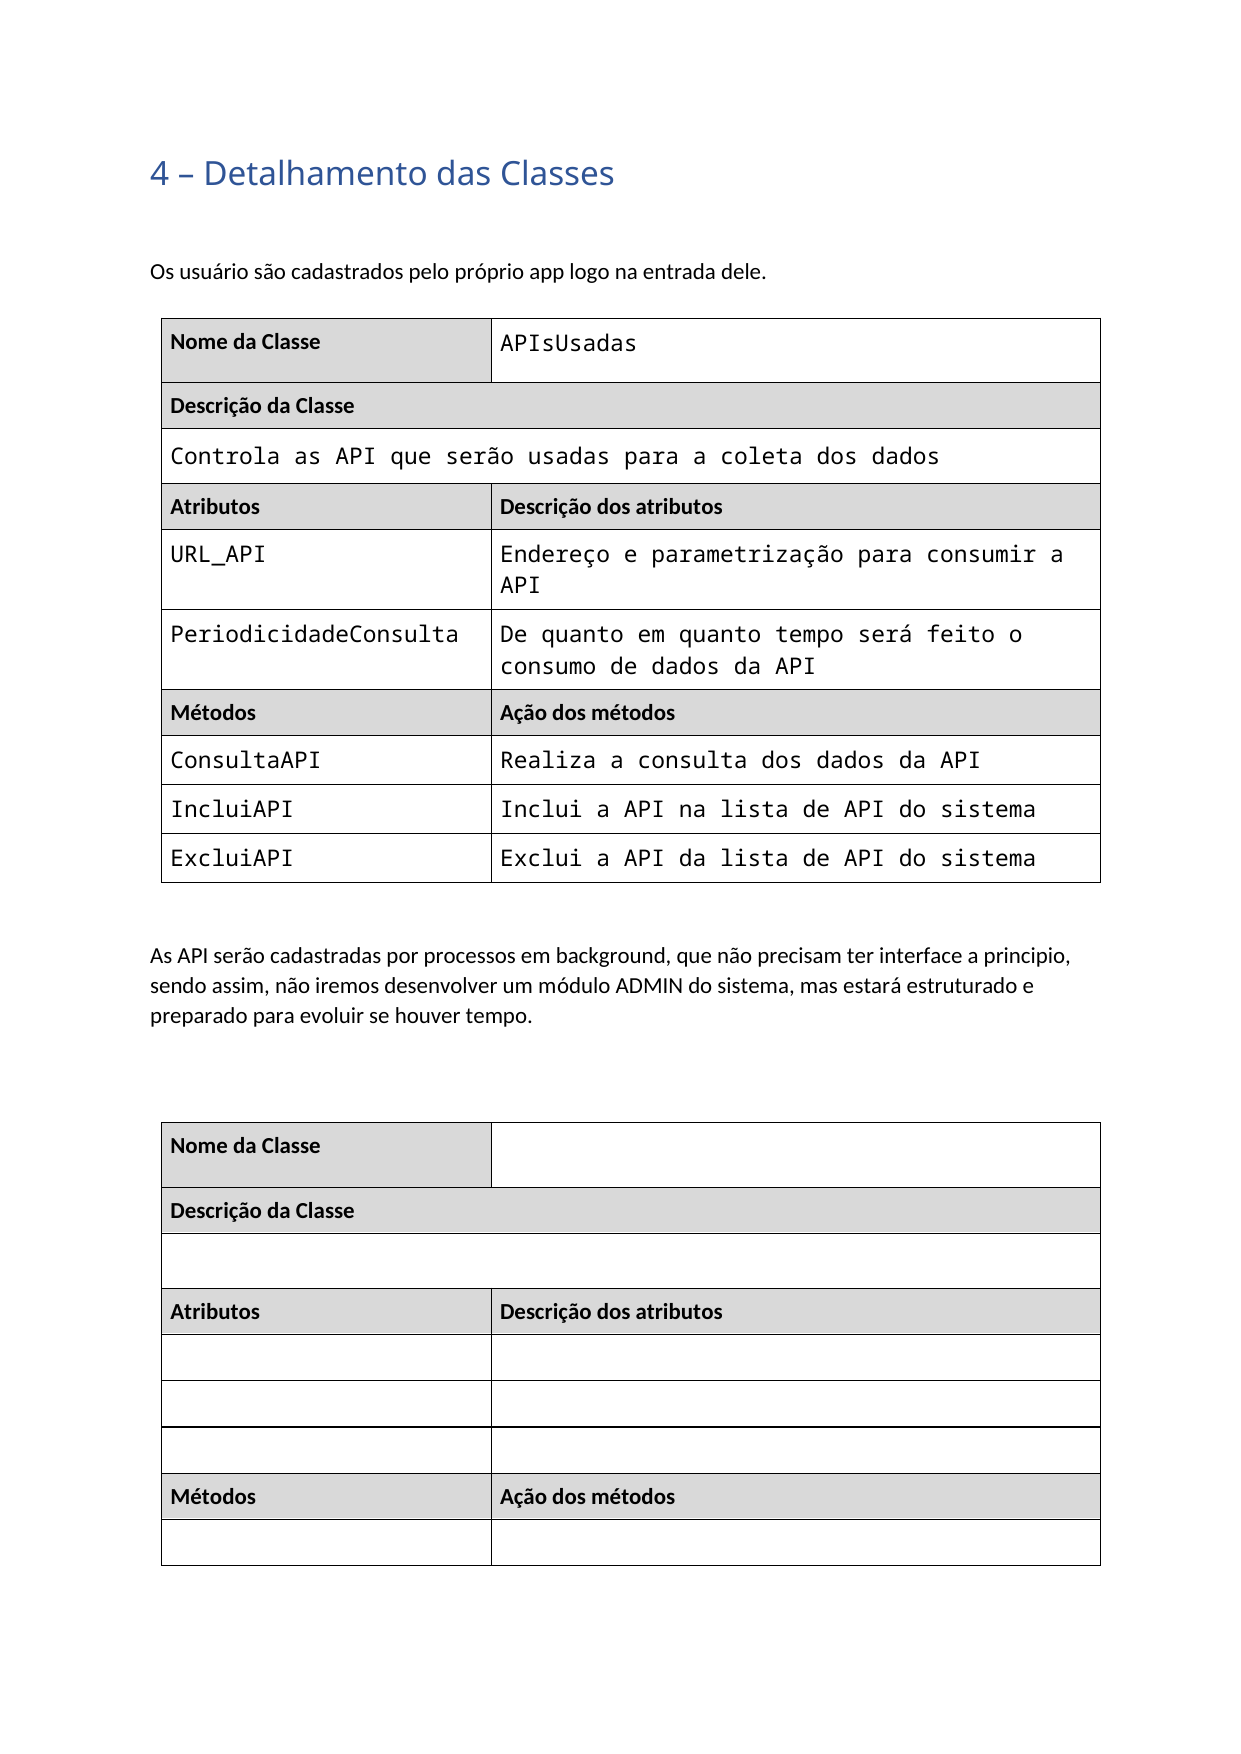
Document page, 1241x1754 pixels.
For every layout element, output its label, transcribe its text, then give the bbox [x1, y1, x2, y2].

table_cell Atributos [162, 1289, 491, 1333]
table_cell Descrição da Classe [162, 383, 1100, 428]
table_cell De quanto em quanto tempo será feito o consumo de dados da API [492, 610, 1100, 689]
table_cell Ação dos métodos [492, 1474, 1100, 1518]
table_header Nome da Classe [162, 319, 491, 382]
table_cell Inclui a API na lista de API do sistema [492, 785, 1100, 833]
table_cell [492, 1520, 1100, 1565]
text 4 – Detalhamento das Classes [150, 150, 1090, 195]
table_header [492, 1123, 1100, 1187]
table_cell Exclui a API da lista de API do sistema [492, 834, 1100, 882]
text As API serão cadastradas por processos em background, que não precisam ter interface a principio, sendo assim, não iremos desenvolver um módulo ADMIN do sistema, mas estará estruturado e preparado para evoluir se houver tempo. [150, 941, 1090, 1029]
table_cell URL_API [162, 530, 491, 609]
table_cell ExcluiAPI [162, 834, 491, 882]
table_header Nome da Classe [162, 1123, 491, 1187]
table_cell [492, 1335, 1100, 1380]
table_cell [492, 1381, 1100, 1426]
table_cell [492, 1428, 1100, 1473]
table_cell [162, 1234, 1100, 1288]
table_cell Métodos [162, 690, 491, 735]
table_cell [162, 1335, 491, 1380]
table_cell [162, 1381, 491, 1426]
table_header APIsUsadas [492, 319, 1100, 382]
table_cell Endereço e parametrização para consumir a API [492, 530, 1100, 609]
table_cell Descrição dos atributos [492, 1289, 1100, 1333]
table_cell Descrição da Classe [162, 1188, 1100, 1232]
table_cell IncluiAPI [162, 785, 491, 833]
table_cell Descrição dos atributos [492, 484, 1100, 529]
table_cell [162, 1428, 491, 1473]
text Os usuário são cadastrados pelo próprio app logo na entrada dele. [150, 257, 1090, 285]
table_cell Ação dos métodos [492, 690, 1100, 735]
table_cell ConsultaAPI [162, 736, 491, 784]
table_cell Métodos [162, 1474, 491, 1518]
table_cell [162, 1520, 491, 1565]
table_cell Controla as API que serão usadas para a coleta dos dados [162, 429, 1100, 483]
table_cell Atributos [162, 484, 491, 529]
table_cell PeriodicidadeConsulta [162, 610, 491, 689]
table_cell Realiza a consulta dos dados da API [492, 736, 1100, 784]
